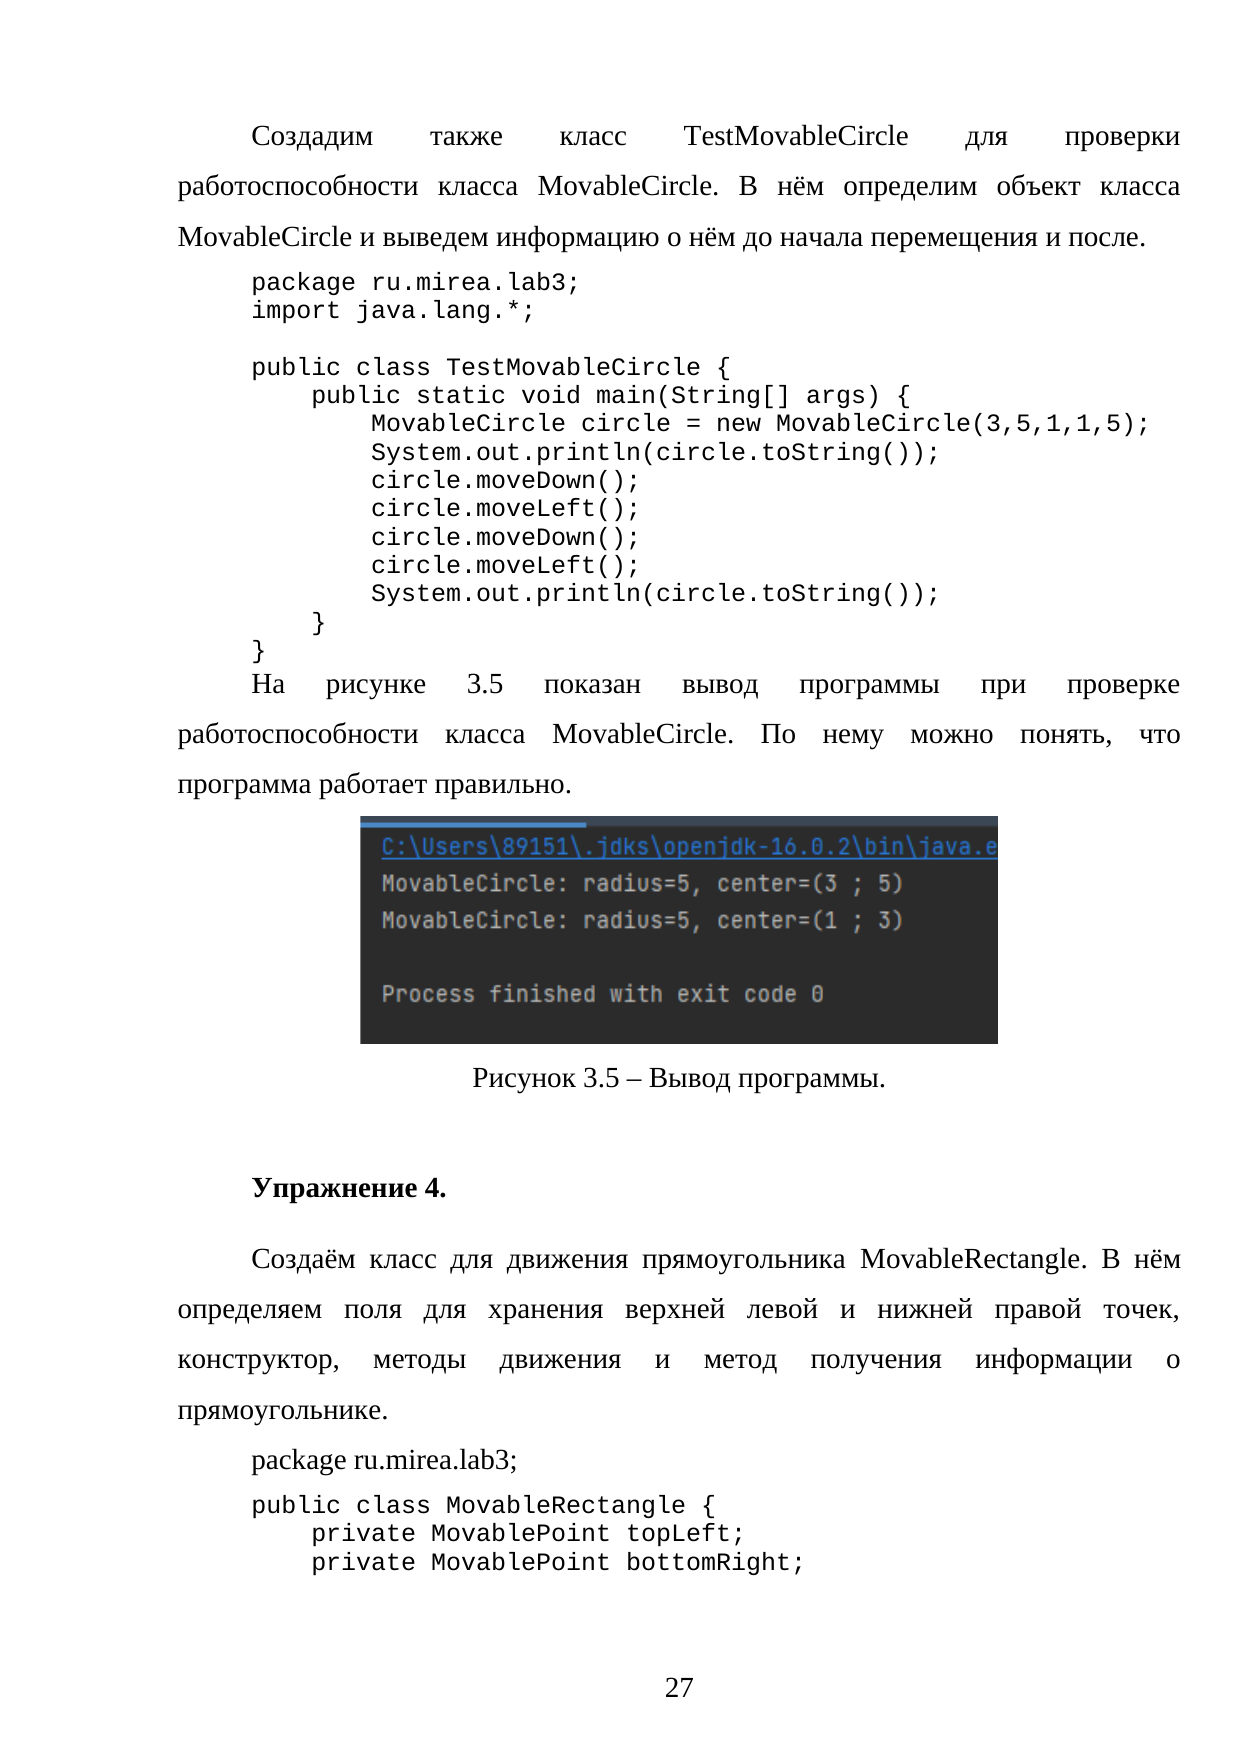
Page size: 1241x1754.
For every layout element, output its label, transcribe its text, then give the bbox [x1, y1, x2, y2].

text } [177, 609, 1181, 637]
text private MovablePoint bottomRight; [177, 1549, 1181, 1578]
text Создаём класс для движения прямоугольника MovableRectangle. В нём определяем поля для хранения верхней левой и нижней правой точек, конструктор, методы движения и метод получения информации о прямоугольнике. [177, 1241, 1181, 1426]
text System.out.println(circle.toString()); [177, 581, 1181, 609]
text circle.moveDown(); [177, 524, 1181, 552]
text public class TestMovableCircle { [177, 354, 1181, 382]
text На рисунке 3.5 показан вывод программы при проверке работоспособности класса MovableCircle. По нему можно понять, что программа работает правильно. [177, 666, 1181, 800]
text circle.moveDown(); [177, 467, 1181, 496]
text Рисунок 3.5 – Вывод программы. [177, 1060, 1181, 1093]
text Упражнение 4. [177, 1170, 1181, 1203]
text circle.moveLeft(); [177, 552, 1181, 581]
text circle.moveLeft(); [177, 496, 1181, 524]
text package ru.mirea.lab3; [177, 1442, 1181, 1476]
text package ru.mirea.lab3; [177, 269, 1181, 297]
picture [360, 816, 998, 1044]
text Создадим также класс TestMovableCircle для проверки работоспособности класса MovableCircle. В нём определим объект класса MovableCircle и выведем информацию о нём до начала перемещения и после. [177, 118, 1181, 252]
text import java.lang.*; [177, 297, 1181, 326]
text } [177, 637, 1181, 666]
text private MovablePoint topLeft; [177, 1521, 1181, 1549]
text System.out.println(circle.toString()); [177, 439, 1181, 467]
text public class MovableRectangle { [177, 1493, 1181, 1521]
text MovableCircle circle = new MovableCircle(3,5,1,1,5); [177, 411, 1181, 439]
text public static void main(String[] args) { [177, 382, 1181, 411]
